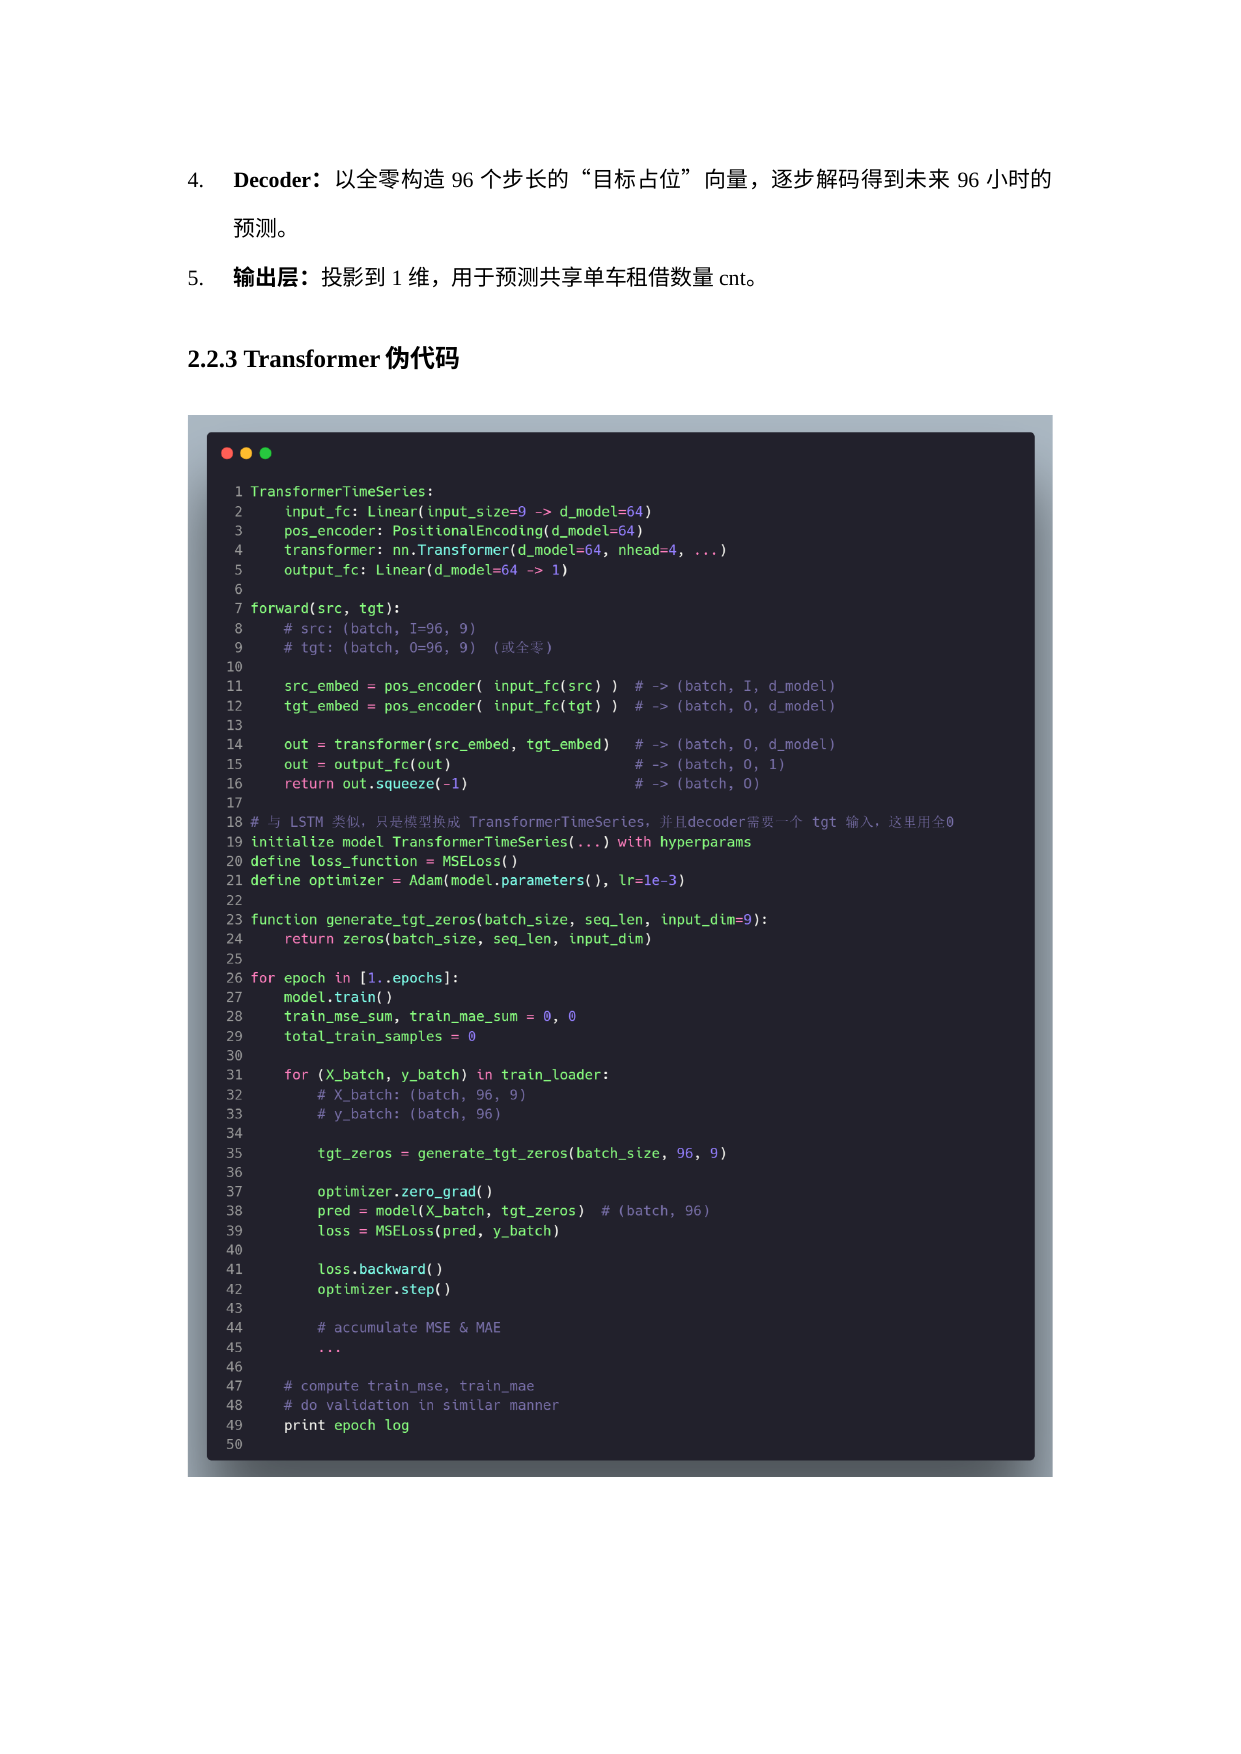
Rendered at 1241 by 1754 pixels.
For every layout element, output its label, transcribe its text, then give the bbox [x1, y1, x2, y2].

list Decoder：以全零构造 96 个步长的“目标占位”向量，逐步解码得到未来 96 小时的预测。 [187, 162, 1053, 243]
list 输出层：投影到 1 维，用于预测共享单车租借数量 cnt。 [187, 259, 1053, 292]
subtitle 2.2.3 Transformer伪代码 [187, 324, 1053, 389]
picture [187, 415, 1053, 1477]
